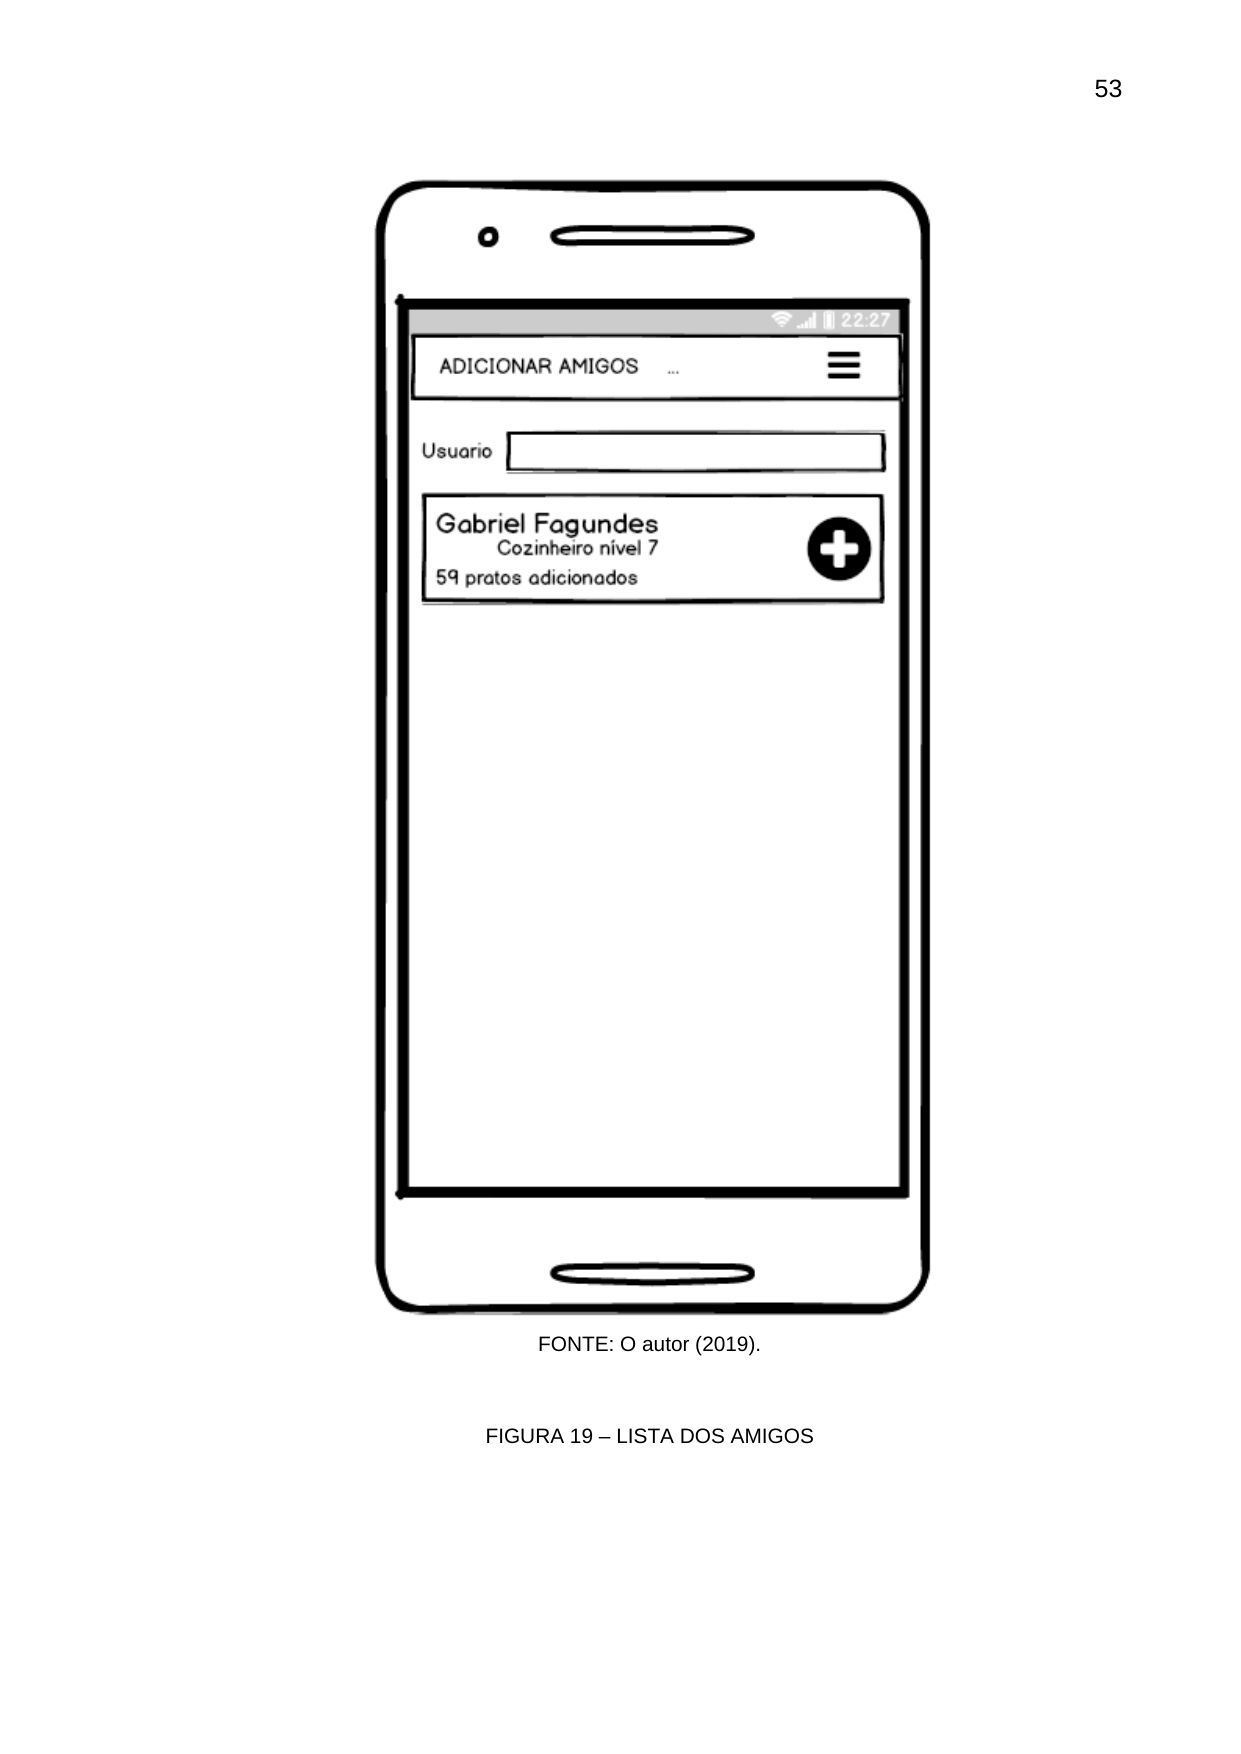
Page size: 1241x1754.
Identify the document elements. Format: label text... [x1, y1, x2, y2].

text FIGURA 19 – LISTA DOS AMIGOS [177, 1424, 1122, 1448]
picture [361, 177, 938, 1320]
text FONTE: O autor (2019). [177, 1332, 1122, 1356]
